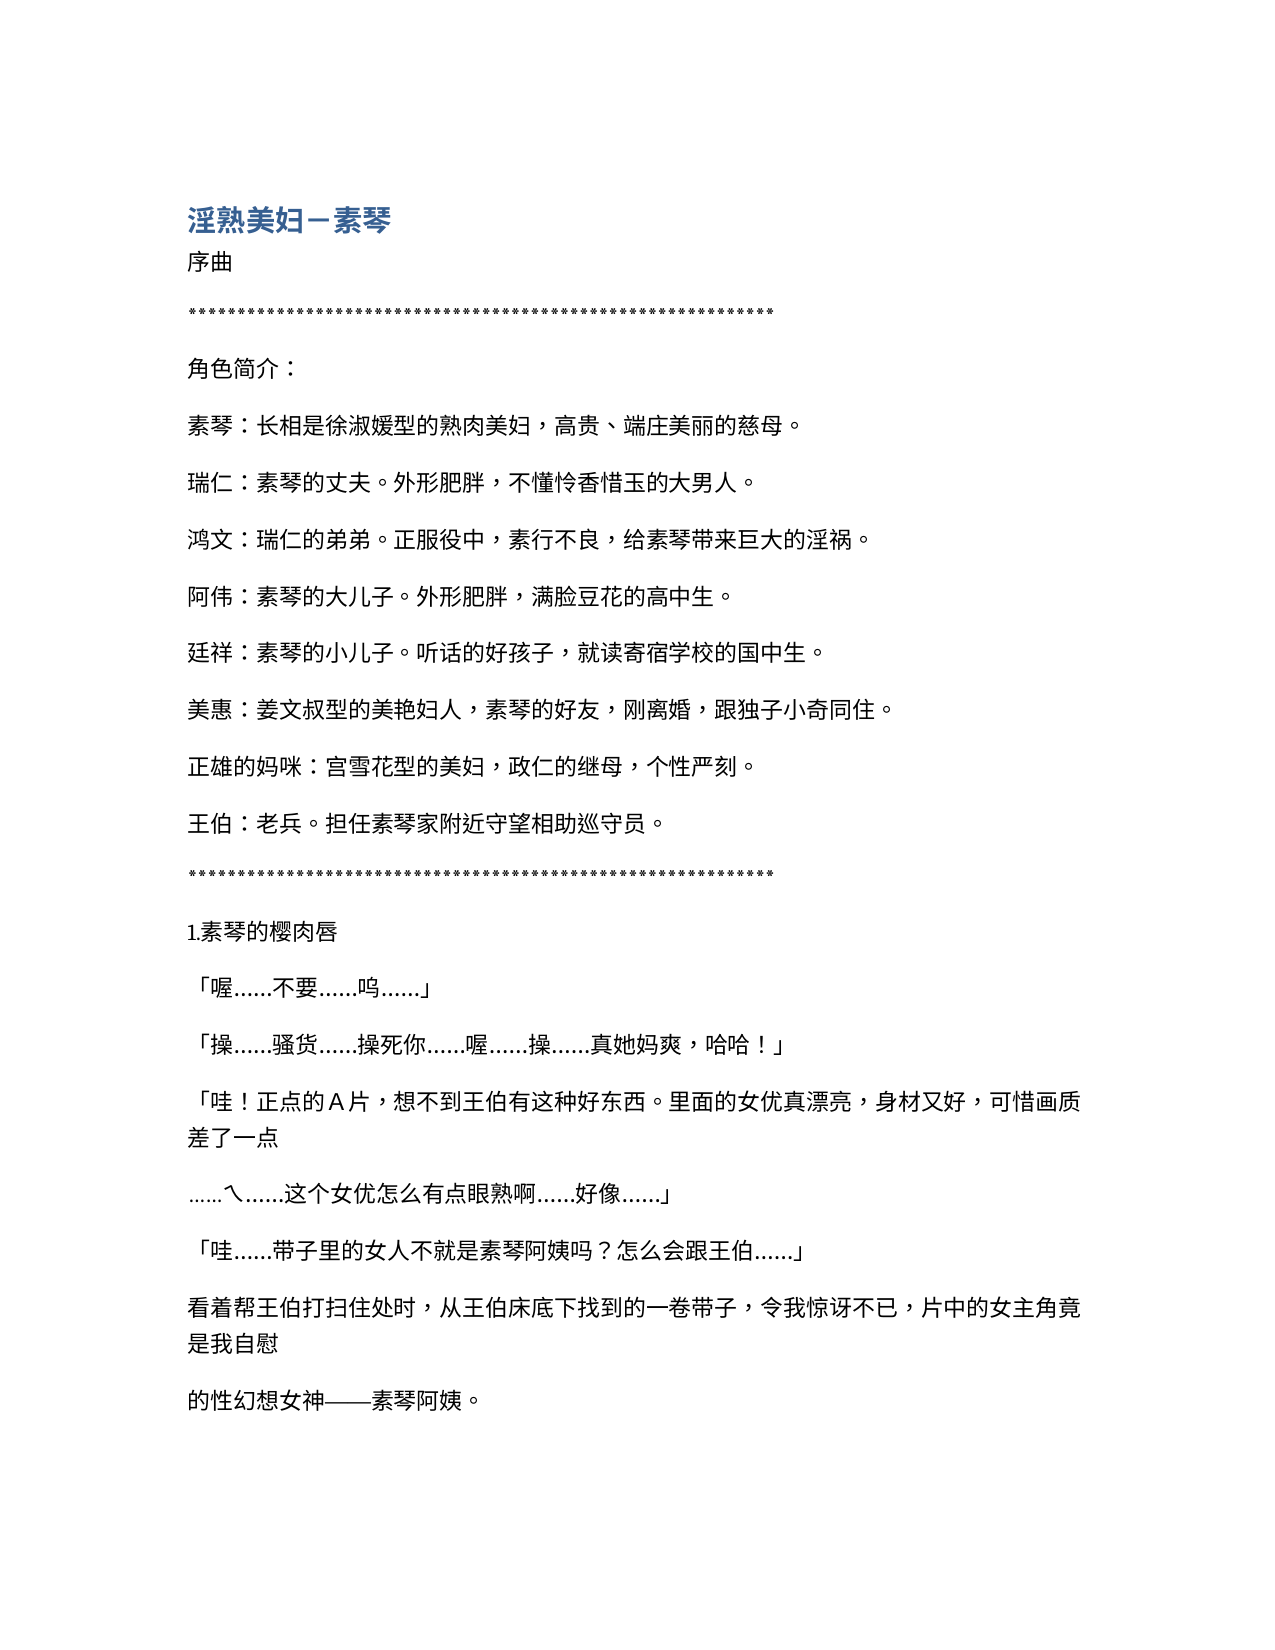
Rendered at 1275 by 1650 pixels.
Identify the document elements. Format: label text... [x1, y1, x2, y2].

text 「喔……不要……呜……」 [187, 972, 1087, 1003]
text 1.素琴的樱肉唇 [187, 915, 1087, 947]
text 序曲 [187, 246, 1087, 277]
text 「哇！正点的Ａ片，想不到王伯有这种好东西。里面的女优真漂亮，身材又好，可惜画质差了一点 [187, 1086, 1087, 1153]
subtitle 淫熟美妇－素琴 [187, 200, 1087, 240]
text ************************************************************ [187, 302, 1087, 329]
text 正雄的妈咪：宫雪花型的美妇，政仁的继母，个性严刻。 [187, 751, 1087, 782]
text 美惠：姜文叔型的美艳妇人，素琴的好友，刚离婚，跟独子小奇同住。 [187, 694, 1087, 725]
text 王伯：老兵。担任素琴家附近守望相助巡守员。 [187, 808, 1087, 839]
text 「操……骚货……操死你……喔……操……真她妈爽，哈哈！」 [187, 1029, 1087, 1060]
text 的性幻想女神——素琴阿姨。 [187, 1385, 1087, 1416]
text 「哇……带子里的女人不就是素琴阿姨吗？怎么会跟王伯……」 [187, 1235, 1087, 1266]
text 角色简介： [187, 353, 1087, 385]
text 鸿文：瑞仁的弟弟。正服役中，素行不良，给素琴带来巨大的淫祸。 [187, 524, 1087, 555]
text ************************************************************ [187, 864, 1087, 891]
text 素琴：长相是徐淑媛型的熟肉美妇，高贵、端庄美丽的慈母。 [187, 410, 1087, 441]
text 瑞仁：素琴的丈夫。外形肥胖，不懂怜香惜玉的大男人。 [187, 467, 1087, 498]
text 廷祥：素琴的小儿子。听话的好孩子，就读寄宿学校的国中生。 [187, 637, 1087, 668]
text 看着帮王伯打扫住处时，从王伯床底下找到的一卷带子，令我惊讶不已，片中的女主角竟是我自慰 [187, 1292, 1087, 1359]
text ……ㄟ……这个女优怎么有点眼熟啊……好像……」 [187, 1178, 1087, 1210]
text 阿伟：素琴的大儿子。外形肥胖，满脸豆花的高中生。 [187, 581, 1087, 612]
